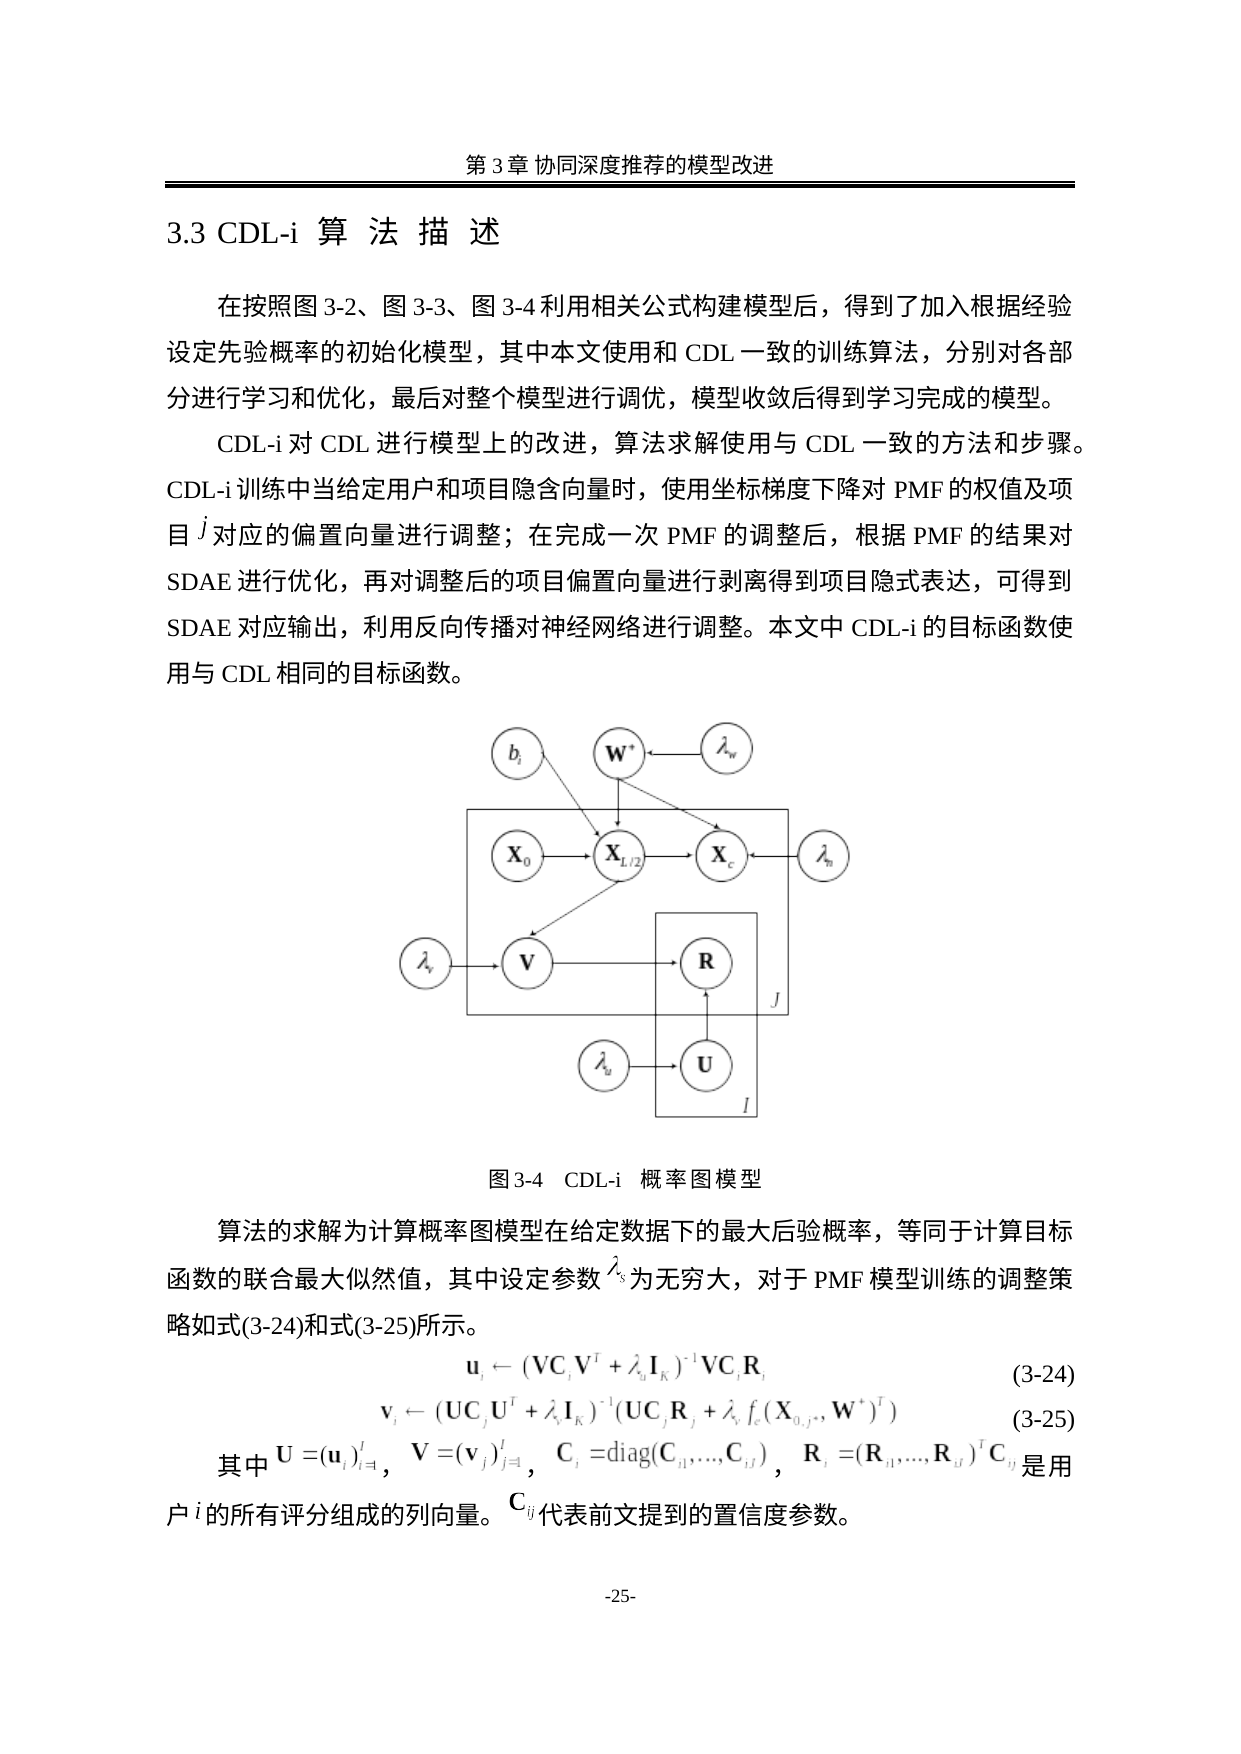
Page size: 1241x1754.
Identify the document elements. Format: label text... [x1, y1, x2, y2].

text CDL-i对CDL进行模型上的改进，算法求解使用与CDL一致的方法和步骤。CDL-i训练中当给定用户和项目隐含向量时，使用坐标梯度下降对PMF的权值及项目对应的偏置向量进行调整；在完成一次PMF的调整后，根据PMF的结果对SDAE进行优化，再对调整后的项目偏置向量进行剥离得到项目隐式表达，可得到SDAE对应输出，利用反向传播对神经网络进行调整。本文中CDL-i的目标函数使用与CDL相同的目标函数。 [166, 414, 1074, 689]
text 算法的求解为计算概率图模型在给定数据下的最大后验概率，等同于计算目标函数的联合最大似然值，其中设定参数为无穷大，对于PMF模型训练的调整策略如式(3-24)和式(3-25)所示。 [166, 1202, 1074, 1342]
table_header [154, 1342, 933, 1387]
text 其中，，，是用户的所有评分组成的列向量。代表前文提到的置信度参数。 [166, 1433, 1074, 1531]
table_cell CDL-i概率图模型 [166, 1155, 1074, 1202]
subtitle CDL-i算法描述 [166, 207, 1074, 254]
table_cell [154, 1388, 933, 1433]
text 在按照图3-2、图3-3、图3-4利用相关公式构建模型后，得到了加入根据经验设定先验概率的初始化模型，其中本文使用和CDL一致的训练算法，分别对各部分进行学习和优化，最后对整个模型进行调优，模型收敛后得到学习完成的模型。 [166, 277, 1074, 414]
table_header [933, 1342, 1086, 1387]
table_cell [933, 1388, 1086, 1433]
table_header [166, 689, 1074, 1155]
